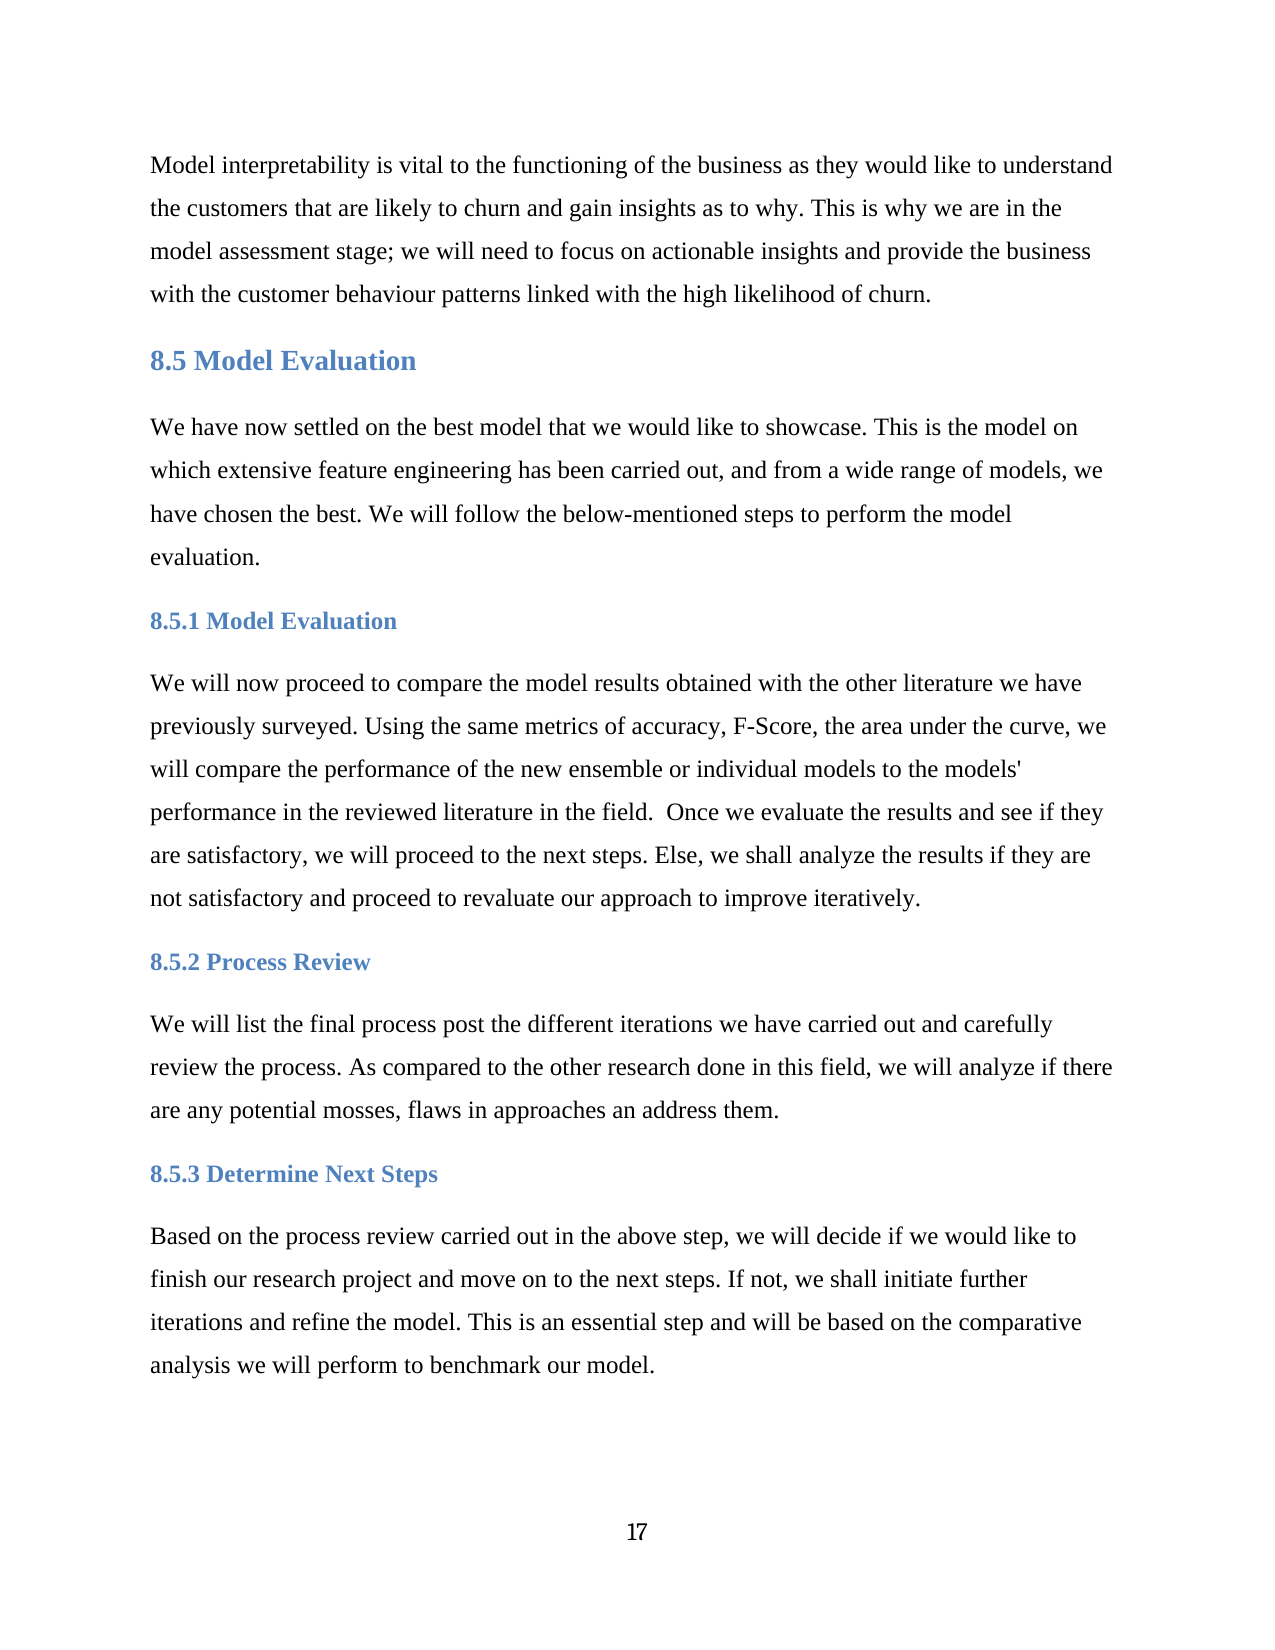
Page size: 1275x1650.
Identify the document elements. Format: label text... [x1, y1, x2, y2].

text We will list the final process post the different iterations we have carried out and carefully review the process. As compared to the other research done in this field, we will analyze if there are any potential mosses, flaws in approaches an address them. [150, 1009, 1125, 1124]
subtitle 8.5.2 Process Review [150, 947, 1125, 976]
text We have now settled on the best model that we would like to showcase. This is the model on which extensive feature engineering has been carried out, and from a wide range of models, we have chosen the best. We will follow the below-mentioned steps to perform the model evaluation. [150, 412, 1125, 571]
subtitle 8.5.3 Determine Next Steps [150, 1159, 1125, 1188]
subtitle 8.5.1 Model Evaluation [150, 606, 1125, 634]
subtitle 8.5 Model Evaluation [150, 343, 1125, 377]
text Based on the process review carried out in the above step, we will decide if we would like to finish our research project and move on to the next steps. If not, we shall initiate further iterations and refine the model. This is an essential step and will be based on the comparative analysis we will perform to benchmark our model. [150, 1221, 1125, 1379]
text We will now proceed to compare the model results obtained with the other literature we have previously surveyed. Using the same metrics of accuracy, F-Score, the area under the curve, we will compare the performance of the new ensemble or individual models to the models' performance in the reviewed literature in the field. Once we evaluate the results and see if they are satisfactory, we will proceed to the next steps. Else, we shall analyze the results if they are not satisfactory and proceed to revaluate our approach to improve iteratively. [150, 668, 1125, 912]
text Model interpretability is vital to the functioning of the business as they would like to understand the customers that are likely to churn and gain insights as to why. This is why we are in the model assessment stage; we will need to focus on actionable insights and provide the business with the customer behaviour patterns linked with the high likelihood of churn. [150, 150, 1125, 308]
